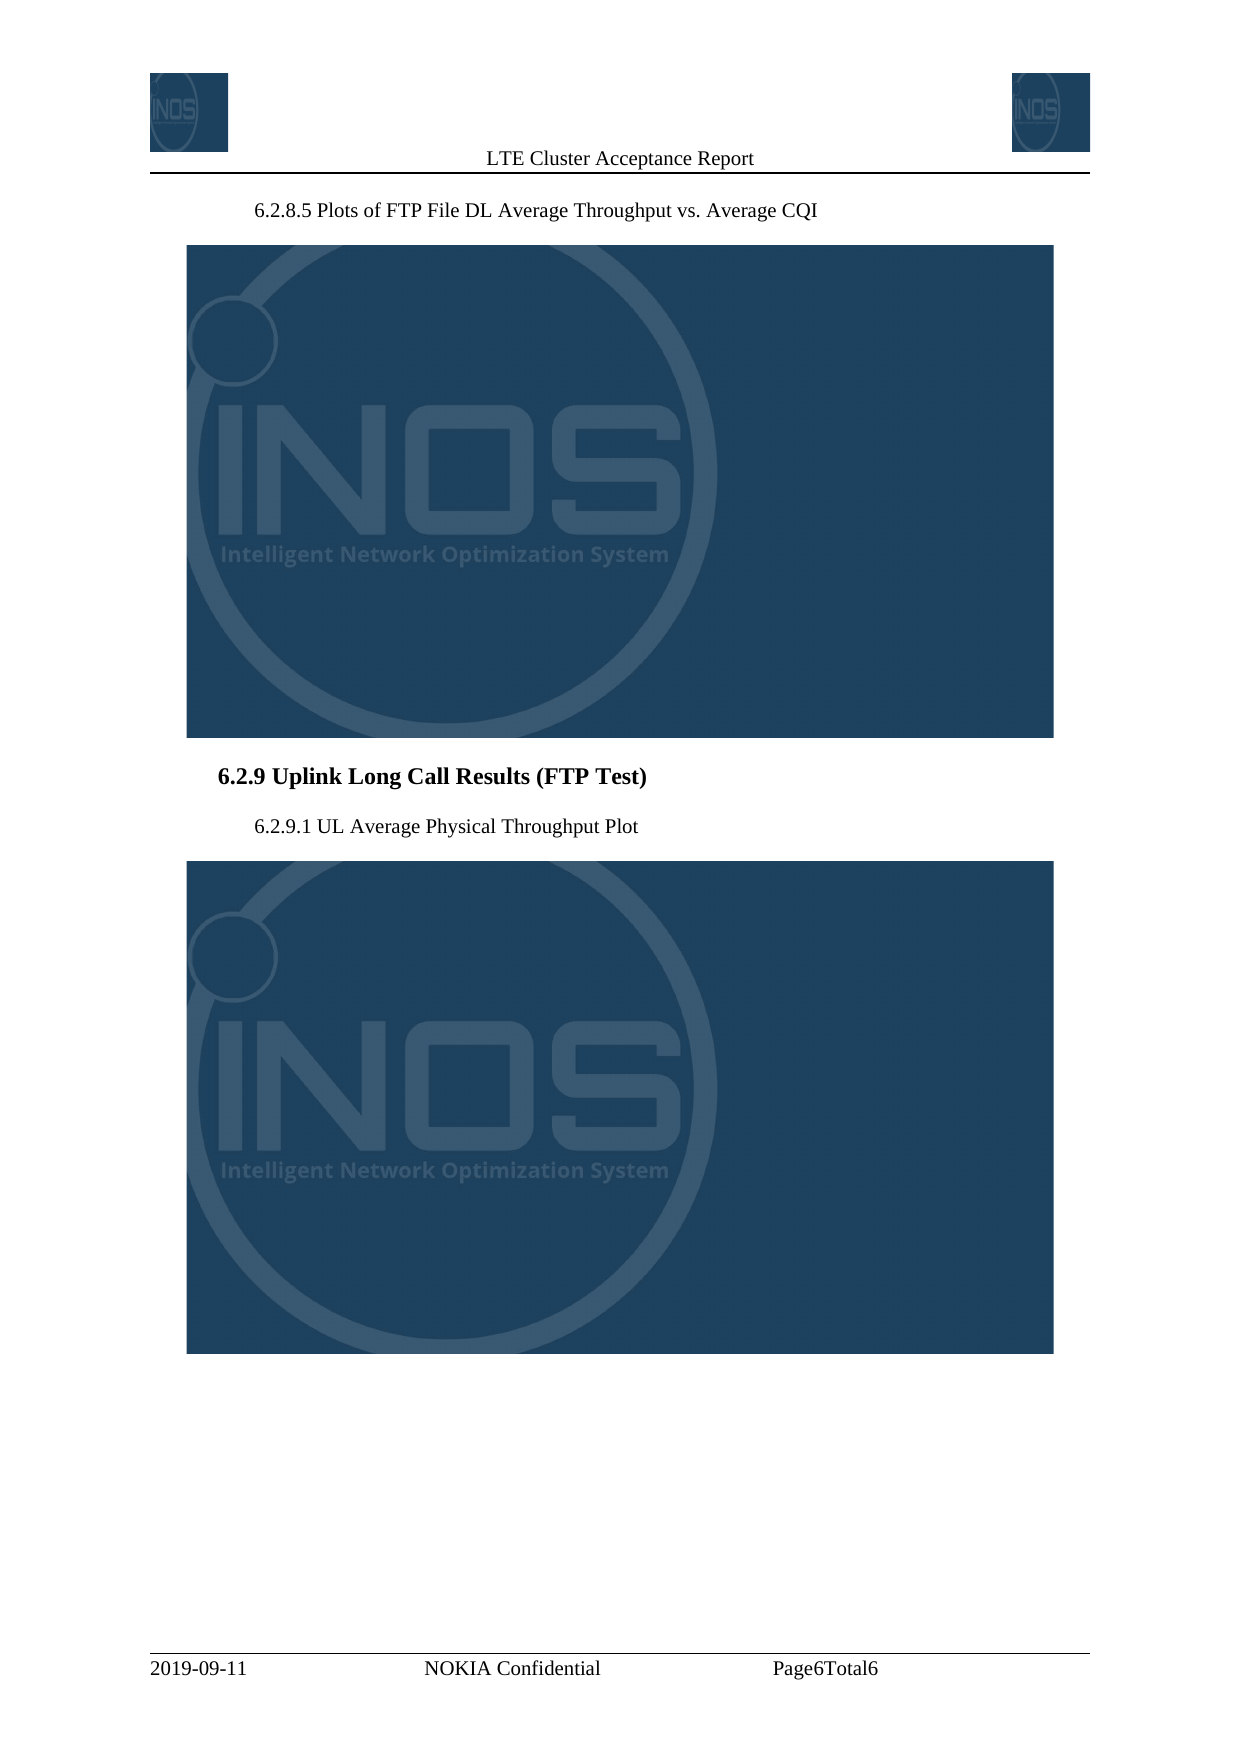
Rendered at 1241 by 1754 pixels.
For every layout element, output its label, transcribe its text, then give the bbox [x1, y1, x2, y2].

text 6.2.9 Uplink Long Call Results (FTP Test) [218, 762, 1090, 790]
picture [186, 861, 1054, 1354]
picture [186, 245, 1054, 738]
picture [150, 73, 229, 152]
text 6.2.8.5 Plots of FTP File DL Average Throughput vs. Average CQI [254, 198, 1090, 222]
text 6.2.9.1 UL Average Physical Throughput Plot [254, 814, 1090, 838]
picture [1012, 73, 1091, 152]
